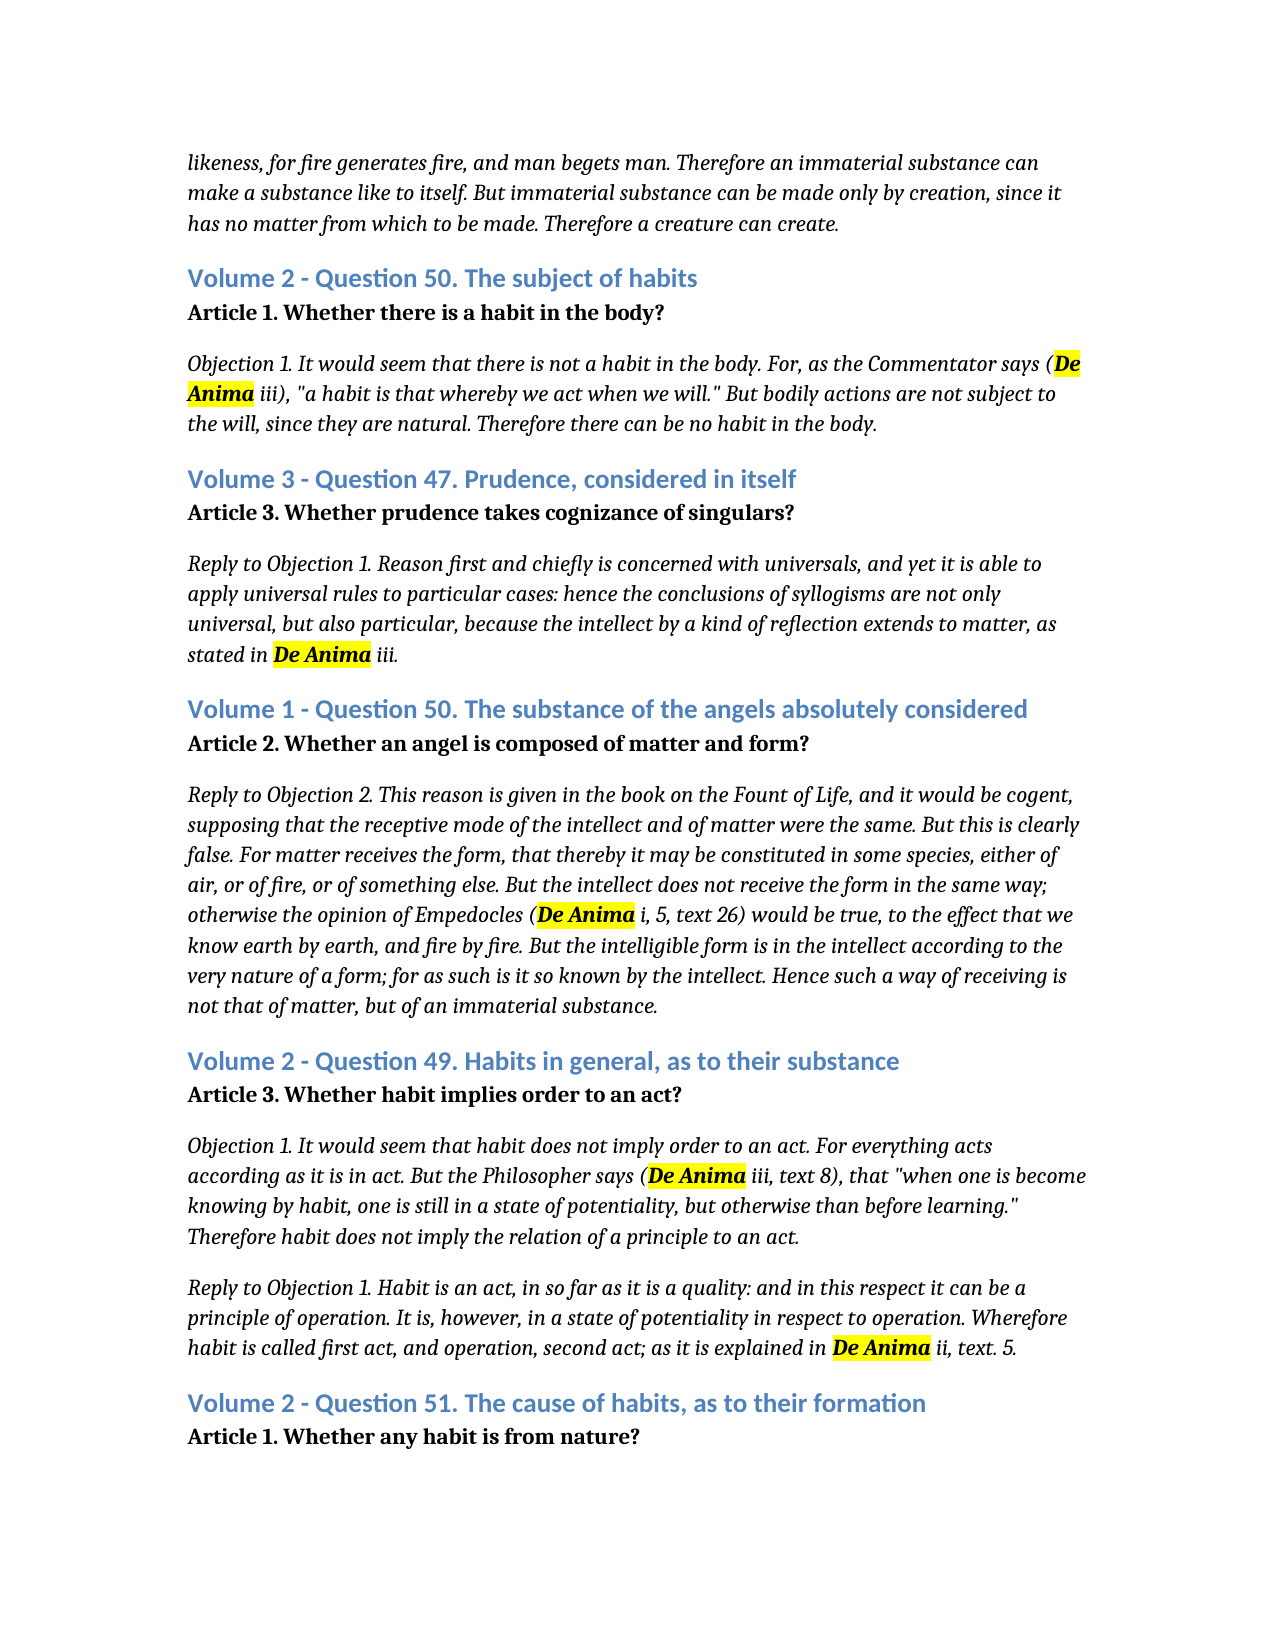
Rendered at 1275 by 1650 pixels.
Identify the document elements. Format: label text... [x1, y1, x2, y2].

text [187, 150, 1087, 237]
text Article 1. Whether there is a habit in the body? [187, 299, 1087, 326]
subtitle Volume 2 - Question 49. Habits in general, as to their substance [187, 1044, 1087, 1077]
subtitle Volume 2 - Question 50. The subject of habits [187, 261, 1087, 294]
subtitle Volume 2 - Question 51. The cause of habits, as to their formation [187, 1386, 1087, 1419]
text Objection 1. It would seem that habit does not imply order to an act. For everything acts according as it is in act. But the Philosopher says (De Anima iii, text 8), that "when one is become knowing by habit, one is still in a state of potentiality, but otherwise than before learning." Therefore habit does not imply the relation of a principle to an act. [187, 1133, 1087, 1250]
text Article 3. Whether habit implies order to an act? [187, 1082, 1087, 1108]
text Article 2. Whether an angel is composed of matter and form? [187, 730, 1087, 757]
subtitle Volume 1 - Question 50. The substance of the angels absolutely considered [187, 692, 1087, 726]
text Article 1. Whether any habit is from nature? [187, 1424, 1087, 1450]
text Objection 1. It would seem that there is not a habit in the body. For, as the Commentator says (De Anima iii), "a habit is that whereby we act when we will." But bodily actions are not subject to the will, since they are natural. Therefore there can be no habit in the body. [187, 350, 1087, 437]
text Reply to Objection 1. Reason first and chiefly is concerned with universals, and yet it is able to apply universal rules to particular cases: hence the conclusions of syllogisms are not only universal, but also particular, because the intellect by a kind of reflection extends to matter, as stated in De Anima iii. [187, 551, 1087, 668]
subtitle Volume 3 - Question 47. Prudence, considered in itself [187, 462, 1087, 495]
text Reply to Objection 2. This reason is given in the book on the Fount of Life, and it would be cogent, supposing that the receptive mode of the intellect and of matter were the same. But this is clearly false. For matter receives the form, that thereby it may be constituted in some species, either of air, or of fire, or of something else. But the intellect does not receive the form in the same way; otherwise the opinion of Empedocles (De Anima i, 5, text 26) would be true, to the effect that we know earth by earth, and fire by fire. But the intelligible form is in the intellect according to the very nature of a form; for as such is it so known by the intellect. Hence such a way of receiving is not that of matter, but of an immaterial substance. [187, 781, 1087, 1019]
text Article 3. Whether prudence takes cognizance of singulars? [187, 500, 1087, 526]
text Reply to Objection 1. Habit is an act, in so far as it is a quality: and in this respect it can be a principle of operation. It is, however, in a state of potentiality in respect to operation. Wherefore habit is called first act, and operation, second act; as it is explained in De Anima ii, text. 5. [187, 1274, 1087, 1361]
